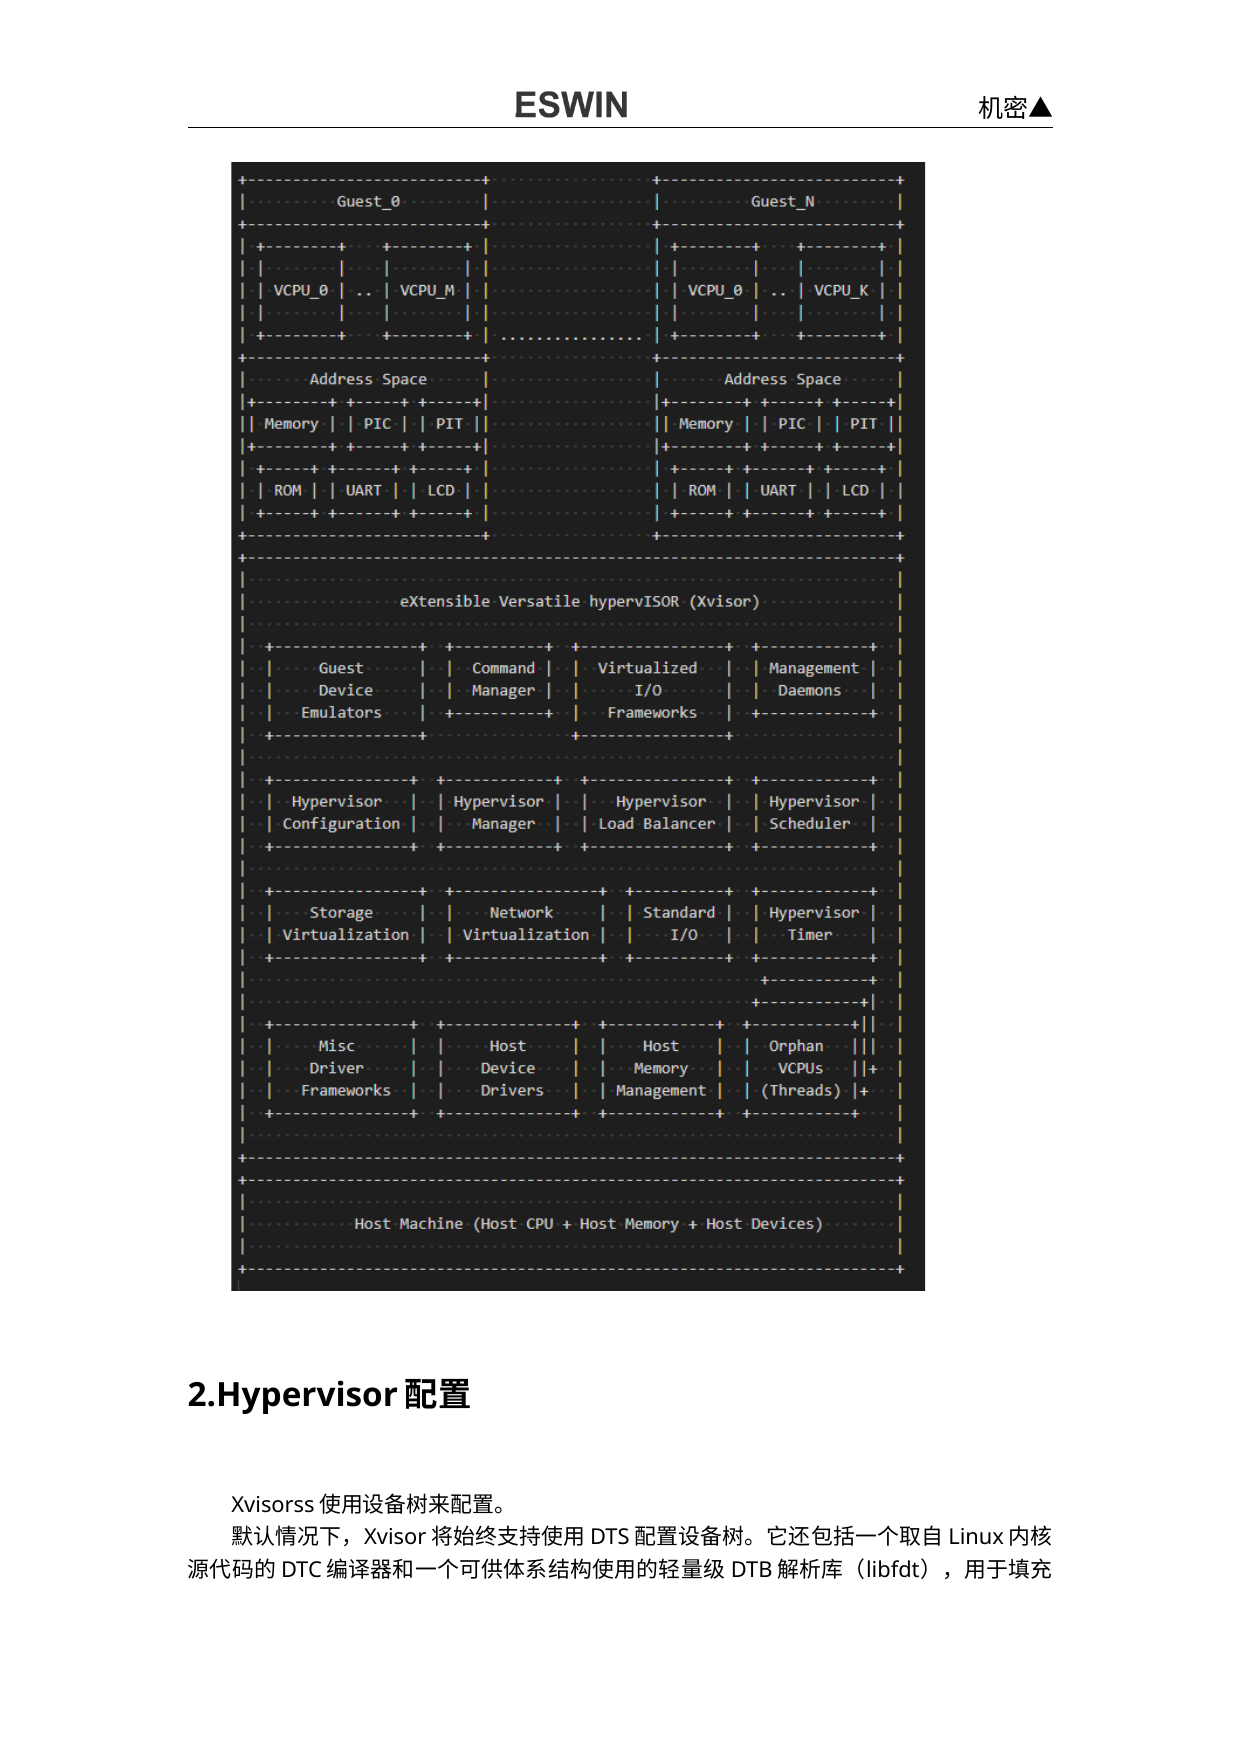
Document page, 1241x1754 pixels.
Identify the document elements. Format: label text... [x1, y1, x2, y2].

picture [231, 162, 926, 1291]
text Xvisorss使用设备树来配置。 [187, 1486, 1053, 1519]
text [187, 1519, 1053, 1584]
picture [514, 89, 628, 118]
subtitle 2.Hypervisor配置 [187, 1359, 1053, 1424]
